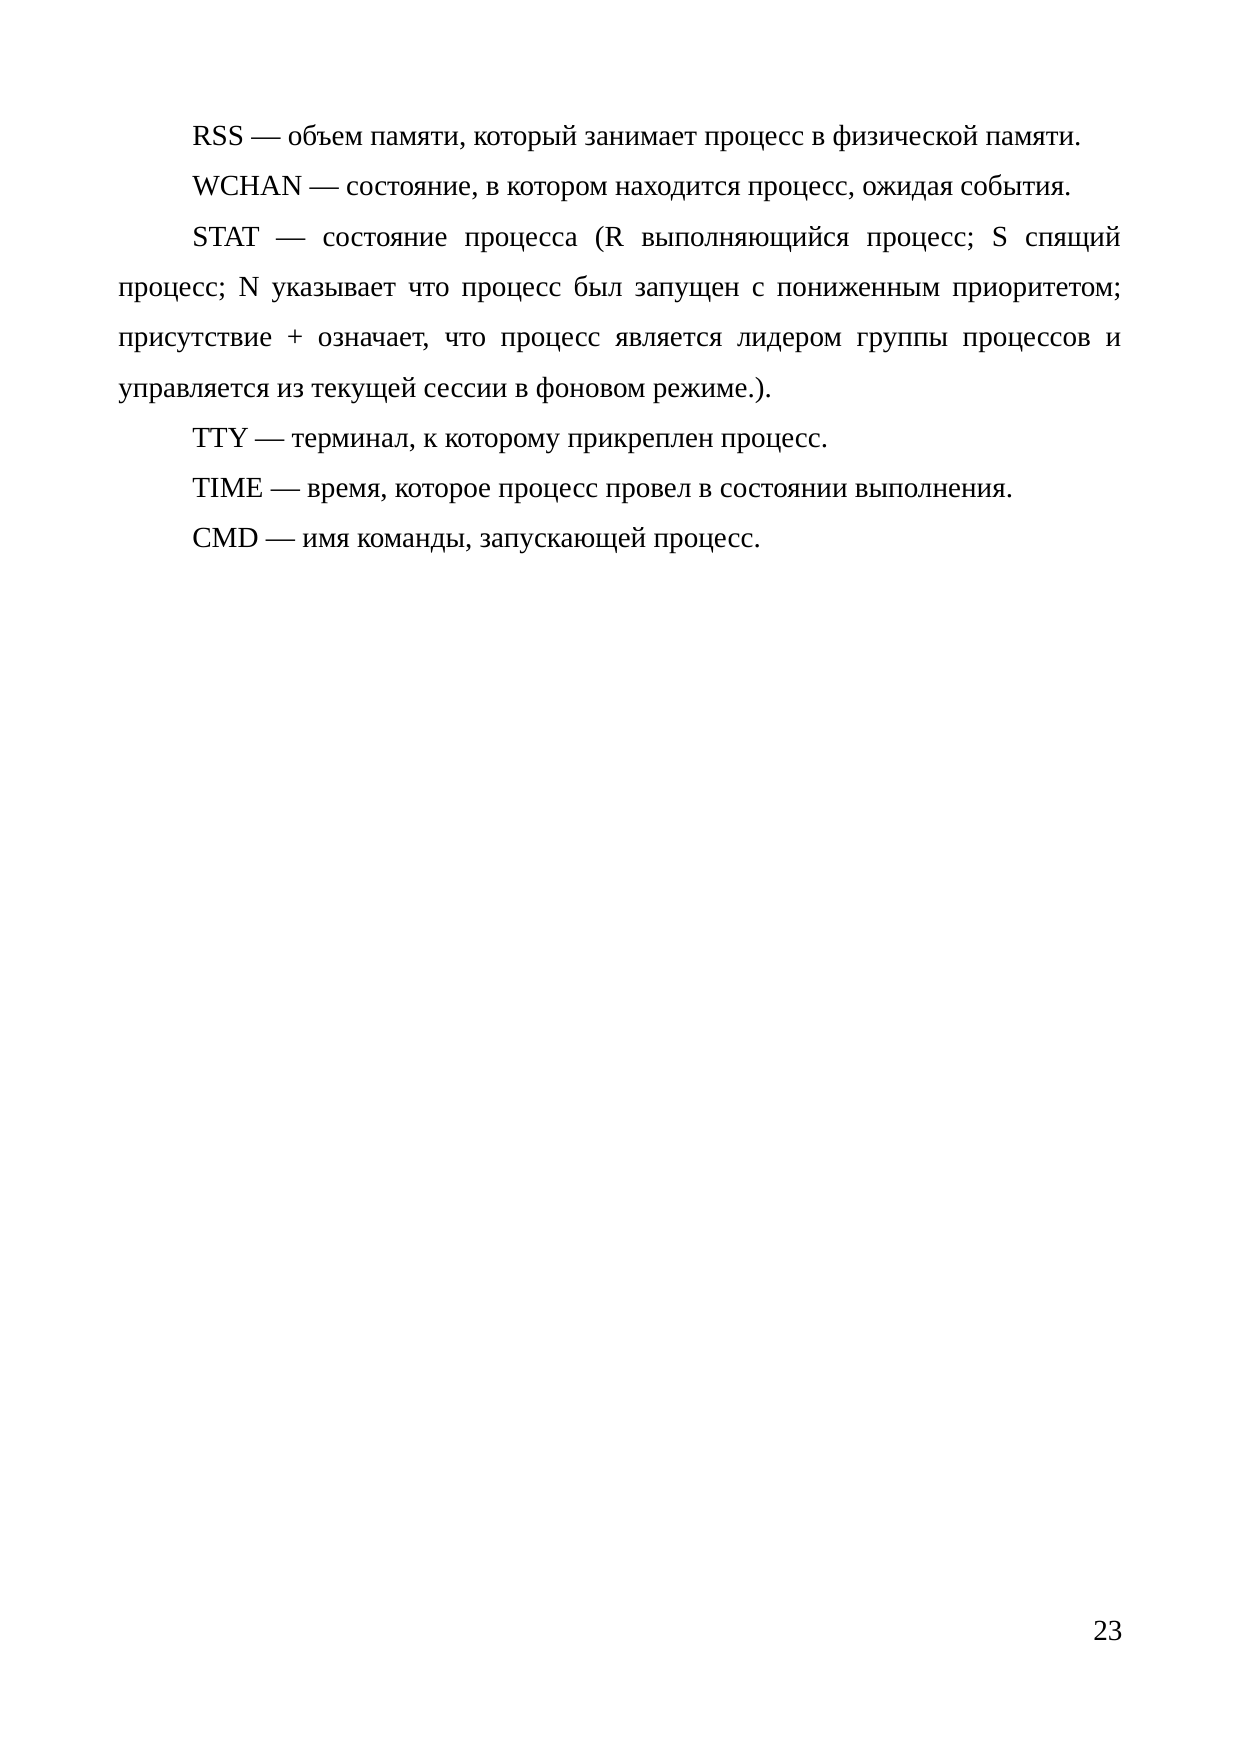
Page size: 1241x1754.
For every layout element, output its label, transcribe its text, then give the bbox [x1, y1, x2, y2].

text RSS — объем памяти, который занимает процесс в физической памяти. [118, 118, 1122, 152]
text STAT — состояние процесса (R выполняющийся процесс; S спящий процесс; N указывает что процесс был запущен с пониженным приоритетом; присутствие + означает, что процесс является лидером группы процессов и управляется из текущей сессии в фоновом режиме.). [118, 219, 1122, 403]
text CMD — имя команды, запускающей процесс. [118, 521, 1122, 554]
text TIME — время, которое процесс провел в состоянии выполнения. [118, 470, 1122, 504]
text TTY — терминал, к которому прикреплен процесс. [118, 420, 1122, 453]
text WCHAN — состояние, в котором находится процесс, ожидая события. [118, 168, 1122, 202]
